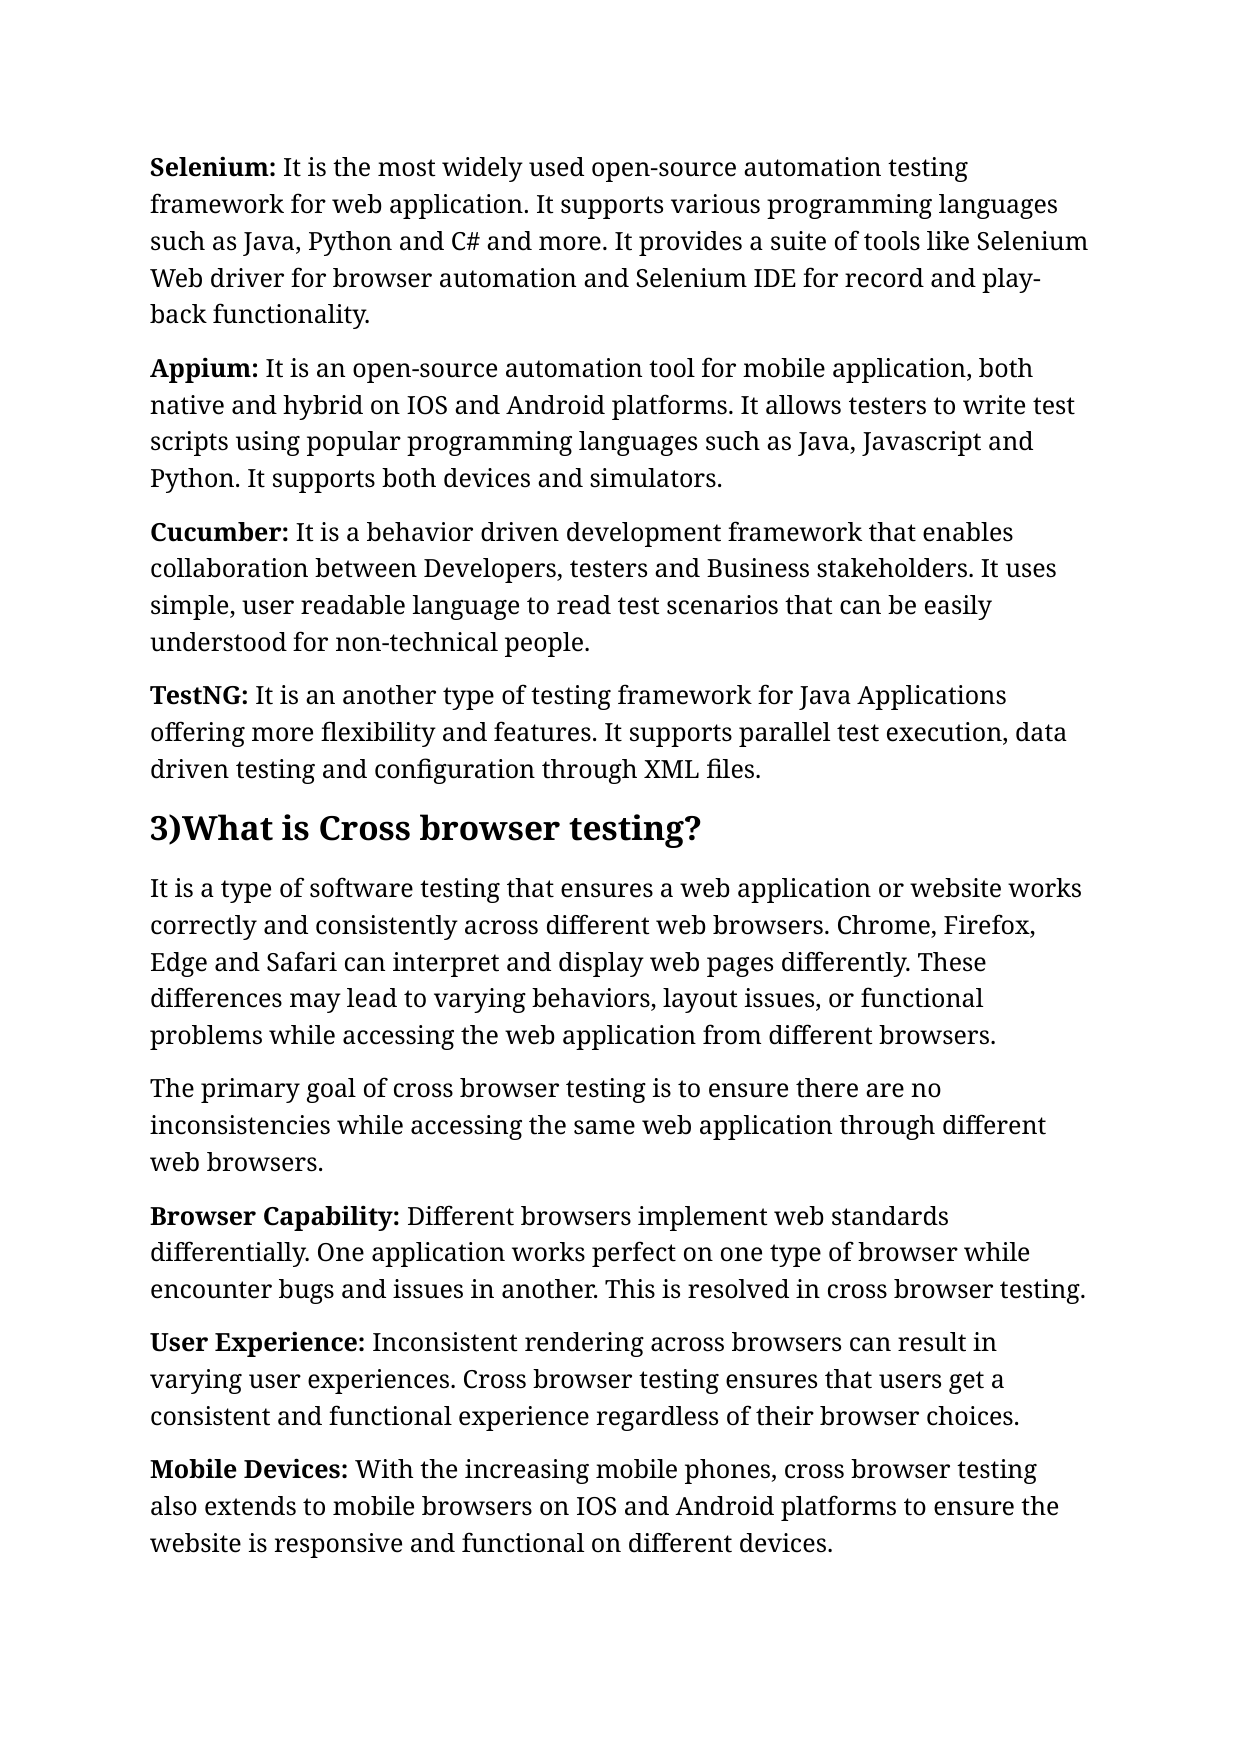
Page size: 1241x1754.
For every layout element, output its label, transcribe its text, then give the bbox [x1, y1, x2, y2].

text Browser Capability: Different browsers implement web standards differentially. One application works perfect on one type of browser while encounter bugs and issues in another. This is resolved in cross browser testing. [150, 1198, 1090, 1306]
text Mobile Devices: With the increasing mobile phones, cross browser testing also extends to mobile browsers on IOS and Android platforms to ensure the website is responsive and functional on different devices. [150, 1452, 1090, 1560]
text The primary goal of cross browser testing is to ensure there are no inconsistencies while accessing the same web application through different web browsers. [150, 1071, 1090, 1179]
text Selenium: It is the most widely used open-source automation testing framework for web application. It supports various programming languages such as Java, Python and C# and more. It provides a suite of tools like Selenium Web driver for browser automation and Selenium IDE for record and play-back functionality. [150, 150, 1090, 331]
text It is a type of software testing that ensures a web application or website works correctly and consistently across different web browsers. Chrome, Firefox, Edge and Safari can interpret and display web pages differently. These differences may lead to varying behaviors, layout issues, or functional problems while accessing the web application from different browsers. [150, 871, 1090, 1052]
text User Experience: Inconsistent rendering across browsers can result in varying user experiences. Cross browser testing ensures that users get a consistent and functional experience regardless of their browser choices. [150, 1325, 1090, 1433]
text TestNG: It is an another type of testing framework for Java Applications offering more flexibility and features. It supports parallel test execution, data driven testing and configuration through XML files. [150, 678, 1090, 786]
text 3)What is Cross browser testing? [150, 805, 1090, 850]
text Cucumber: It is a behavior driven development framework that enables collaboration between Developers, testers and Business stakeholders. It uses simple, user readable language to read test scenarios that can be easily understood for non-technical people. [150, 514, 1090, 659]
text Appium: It is an open-source automation tool for mobile application, both native and hybrid on IOS and Android platforms. It allows testers to write test scripts using popular programming languages such as Java, Javascript and Python. It supports both devices and simulators. [150, 351, 1090, 495]
